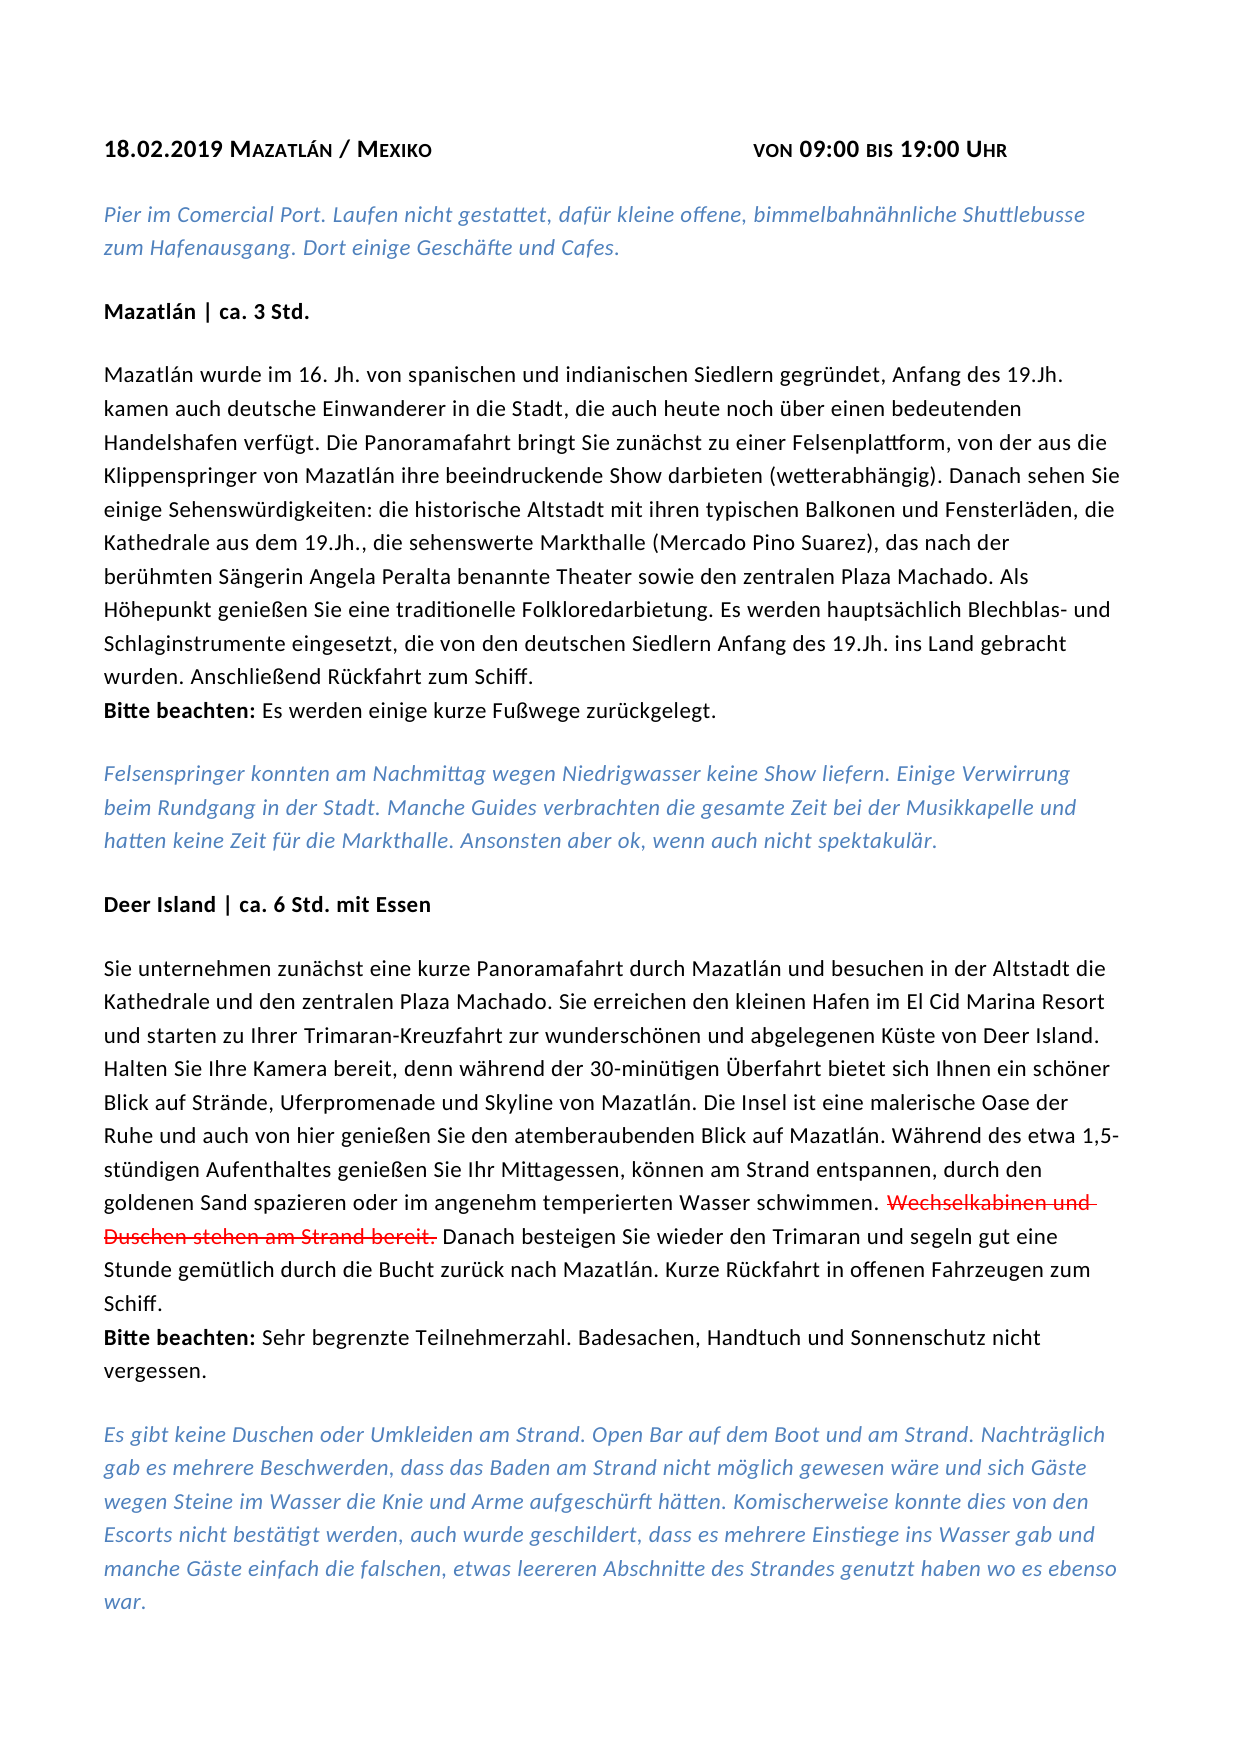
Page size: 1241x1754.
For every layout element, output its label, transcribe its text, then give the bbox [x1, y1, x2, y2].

text Sie unternehmen zunächst eine kurze Panoramafahrt durch Mazatlán und besuchen in der Altstadt die Kathedrale und den zentralen Plaza Machado. Sie erreichen den kleinen Hafen im El Cid Marina Resort und starten zu Ihrer Trimaran-Kreuzfahrt zur wunderschönen und abgelegenen Küste von Deer Island. Halten Sie Ihre Kamera bereit, denn während der 30-minütigen Überfahrt bietet sich Ihnen ein schöner Blick auf Strände, Uferpromenade und Skyline von Mazatlán. Die Insel ist eine malerische Oase der Ruhe und auch von hier genießen Sie den atemberaubenden Blick auf Mazatlán. Während des etwa 1,5-stündigen Aufenthaltes genießen Sie Ihr Mittagessen, können am Strand entspannen, durch den goldenen Sand spazieren oder im angenehm temperierten Wasser schwimmen. Wechselkabinen und Duschen stehen am Strand bereit. Danach besteigen Sie wieder den Trimaran und segeln gut eine Stunde gemütlich durch die Bucht zurück nach Mazatlán. Kurze Rückfahrt in offenen Fahrzeugen zum Schiff. Bitte beachten: Sehr begrenzte Teilnehmerzahl. Badesachen, Handtuch und Sonnenschutz nicht vergessen. [103, 954, 1122, 1384]
text Es gibt keine Duschen oder Umkleiden am Strand. Open Bar auf dem Boot und am Strand. Nachträglich gab es mehrere Beschwerden, dass das Baden am Strand nicht möglich gewesen wäre und sich Gäste wegen Steine im Wasser die Knie und Arme aufgeschürft hätten. Komischerweise konnte dies von den Escorts nicht bestätigt werden, auch wurde geschildert, dass es mehrere Einstiege ins Wasser gab und manche Gäste einfach die falschen, etwas leereren Abschnitte des Strandes genutzt haben wo es ebenso war. [103, 1420, 1122, 1616]
text Felsenspringer konnten am Nachmittag wegen Niedrigwasser keine Show liefern. Einige Verwirrung beim Rundgang in der Stadt. Manche Guides verbrachten die gesamte Zeit bei der Musikkapelle und hatten keine Zeit für die Markthalle. Ansonsten aber ok, wenn auch nicht spektakulär. [103, 759, 1122, 855]
text Pier im Comercial Port. Laufen nicht gestattet, dafür kleine offene, bimmelbahnähnliche Shuttlebusse zum Hafenausgang. Dort einige Geschäfte und Cafes. [103, 200, 1122, 262]
text Mazatlán wurde im 16. Jh. von spanischen und indianischen Siedlern gegründet, Anfang des 19.Jh. kamen auch deutsche Einwanderer in die Stadt, die auch heute noch über einen bedeutenden Handelshafen verfügt. Die Panoramafahrt bringt Sie zunächst zu einer Felsenplattform, von der aus die Klippenspringer von Mazatlán ihre beeindruckende Show darbieten (wetterabhängig). Danach sehen Sie einige Sehenswürdigkeiten: die historische Altstadt mit ihren typischen Balkonen und Fensterläden, die Kathedrale aus dem 19.Jh., die sehenswerte Markthalle (Mercado Pino Suarez), das nach der berühmten Sängerin Angela Peralta benannte Theater sowie den zentralen Plaza Machado. Als Höhepunkt genießen Sie eine traditionelle Folkloredarbietung. Es werden hauptsächlich Blechblas- und Schlaginstrumente eingesetzt, die von den deutschen Siedlern Anfang des 19.Jh. ins Land gebracht wurden. Anschließend Rückfahrt zum Schiff. Bitte beachten: Es werden einige kurze Fußwege zurückgelegt. [103, 361, 1122, 724]
text Mazatlán | ca. 3 Std. [103, 297, 1122, 325]
text 18.02.2019 Mazatlán / Mexiko von 09:00 bis 19:00 Uhr [103, 133, 1122, 164]
text Deer Island | ca. 6 Std. mit Essen [103, 890, 1122, 918]
